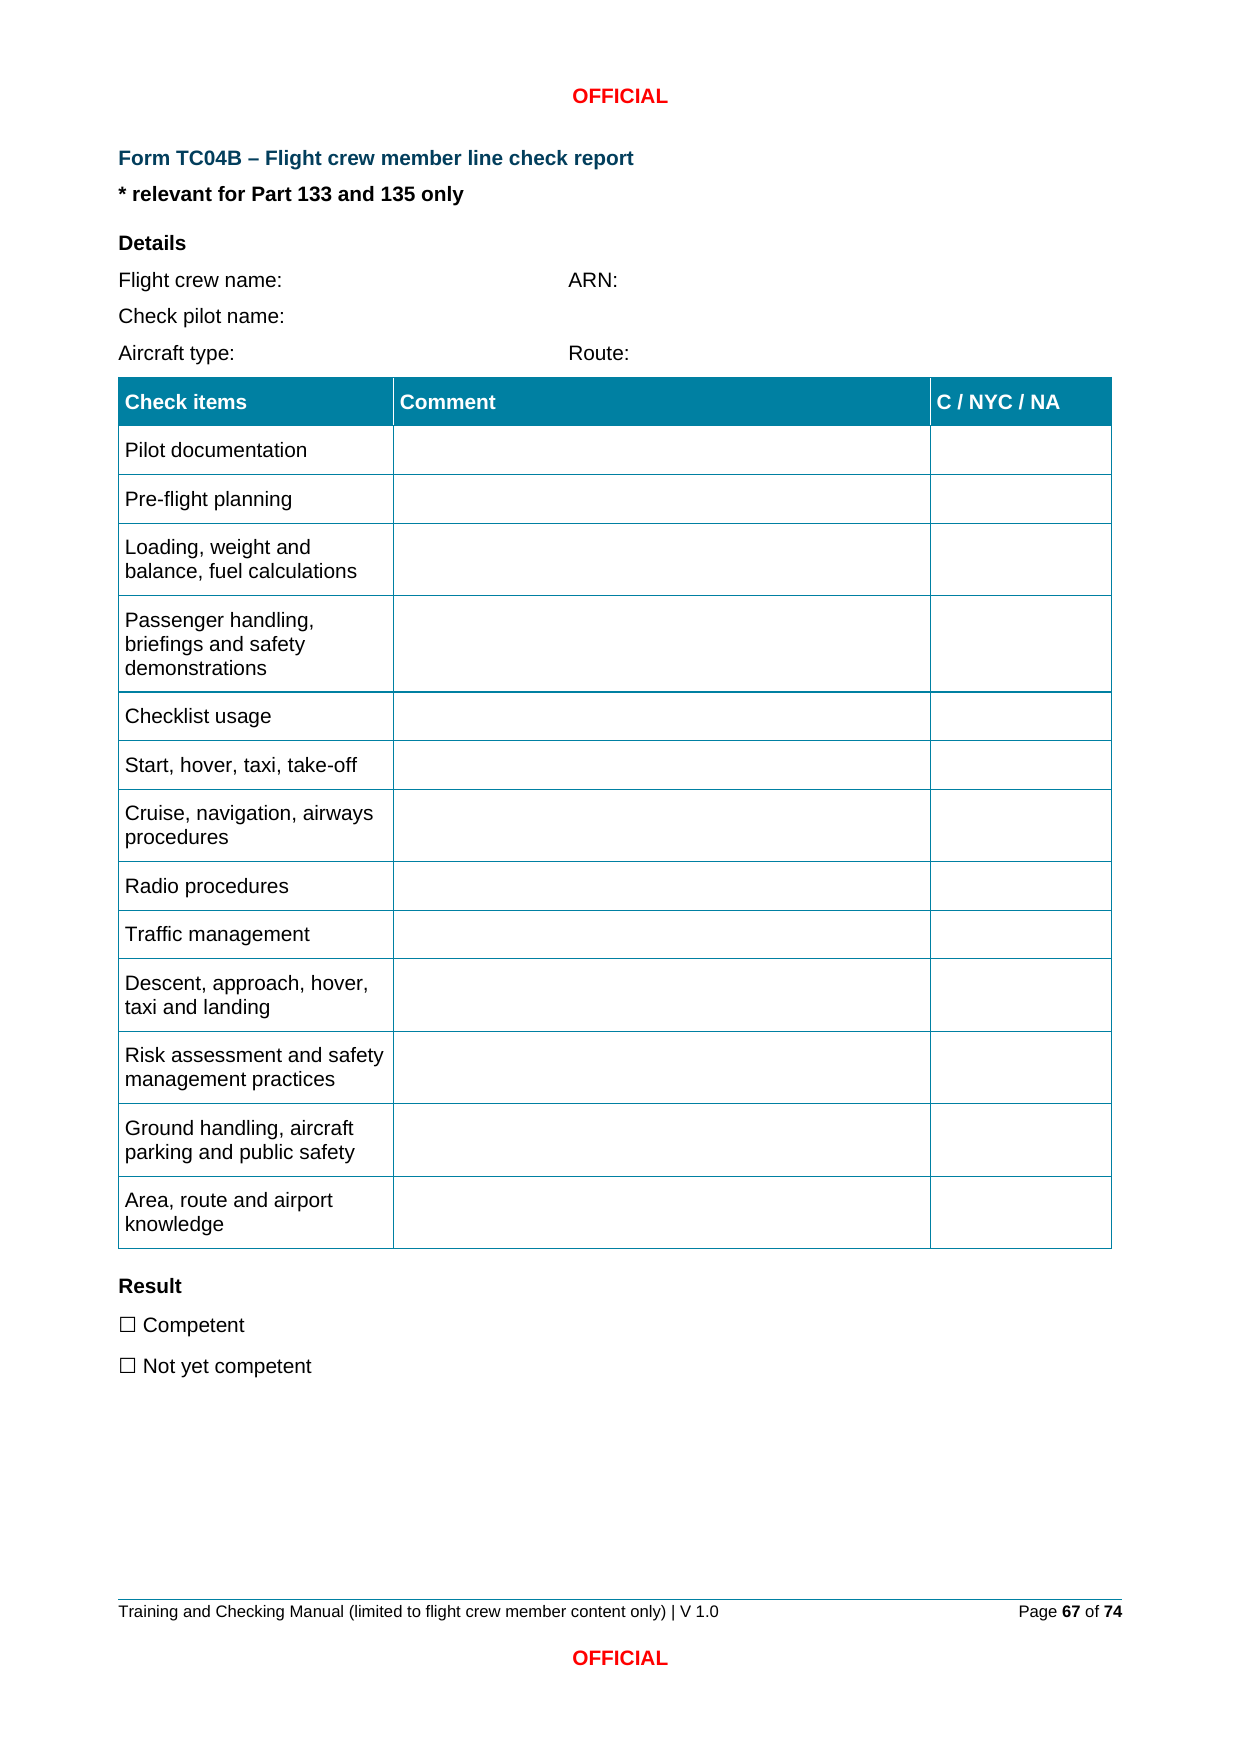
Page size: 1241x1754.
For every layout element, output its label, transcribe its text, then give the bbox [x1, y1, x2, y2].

table_cell Risk assessment and safety management practices [119, 1032, 393, 1103]
table_cell [931, 862, 1111, 909]
table_cell [394, 862, 930, 909]
list Result [118, 1274, 1122, 1298]
table_header Comment [394, 378, 930, 425]
table_cell [931, 426, 1111, 474]
table_cell [931, 790, 1111, 861]
table_header C / NYC / NA [931, 378, 1111, 425]
table_cell [394, 475, 930, 522]
table_cell [394, 1177, 930, 1248]
table_cell [931, 1032, 1111, 1103]
table_cell Area, route and airport knowledge [119, 1177, 393, 1248]
table_header Check items [119, 378, 393, 425]
table_cell [931, 911, 1111, 958]
table_cell Pre-flight planning [119, 475, 393, 522]
table_cell Traffic management [119, 911, 393, 958]
table_cell [931, 1104, 1111, 1176]
table_cell [394, 693, 930, 740]
text Check pilot name: [118, 304, 1122, 328]
table_cell [394, 1104, 930, 1176]
table_cell [394, 1032, 930, 1103]
table_cell Ground handling, aircraft parking and public safety [119, 1104, 393, 1176]
table_cell Checklist usage [119, 693, 393, 740]
table_cell [394, 790, 930, 861]
table_cell Start, hover, taxi, take-off [119, 741, 393, 788]
text Flight crew name: ARN: [118, 267, 1122, 291]
table_cell Radio procedures [119, 862, 393, 909]
table_cell [931, 524, 1111, 595]
text Not yet competent [118, 1351, 1122, 1380]
table_cell [931, 693, 1111, 740]
table_cell [394, 959, 930, 1031]
table_cell [931, 475, 1111, 522]
table_cell [931, 596, 1111, 691]
table_cell [394, 426, 930, 474]
list Details [118, 231, 1122, 255]
table_cell Loading, weight and balance, fuel calculations [119, 524, 393, 595]
table_cell Cruise, navigation, airways procedures [119, 790, 393, 861]
text Competent [118, 1311, 1122, 1339]
table_cell Descent, approach, hover, taxi and landing [119, 959, 393, 1031]
table_cell Passenger handling, briefings and safety demonstrations [119, 596, 393, 691]
table_cell [394, 596, 930, 691]
table_cell [931, 959, 1111, 1031]
table_cell [931, 741, 1111, 788]
text Form TC04B – Flight crew member line check report [118, 146, 1122, 169]
table_cell [394, 911, 930, 958]
table_cell Pilot documentation [119, 426, 393, 474]
table_cell [394, 524, 930, 595]
text Aircraft type: Route: [118, 340, 1122, 364]
table_cell [394, 741, 930, 788]
table_cell [931, 1177, 1111, 1248]
text * relevant for Part 133 and 135 only [118, 182, 1122, 206]
